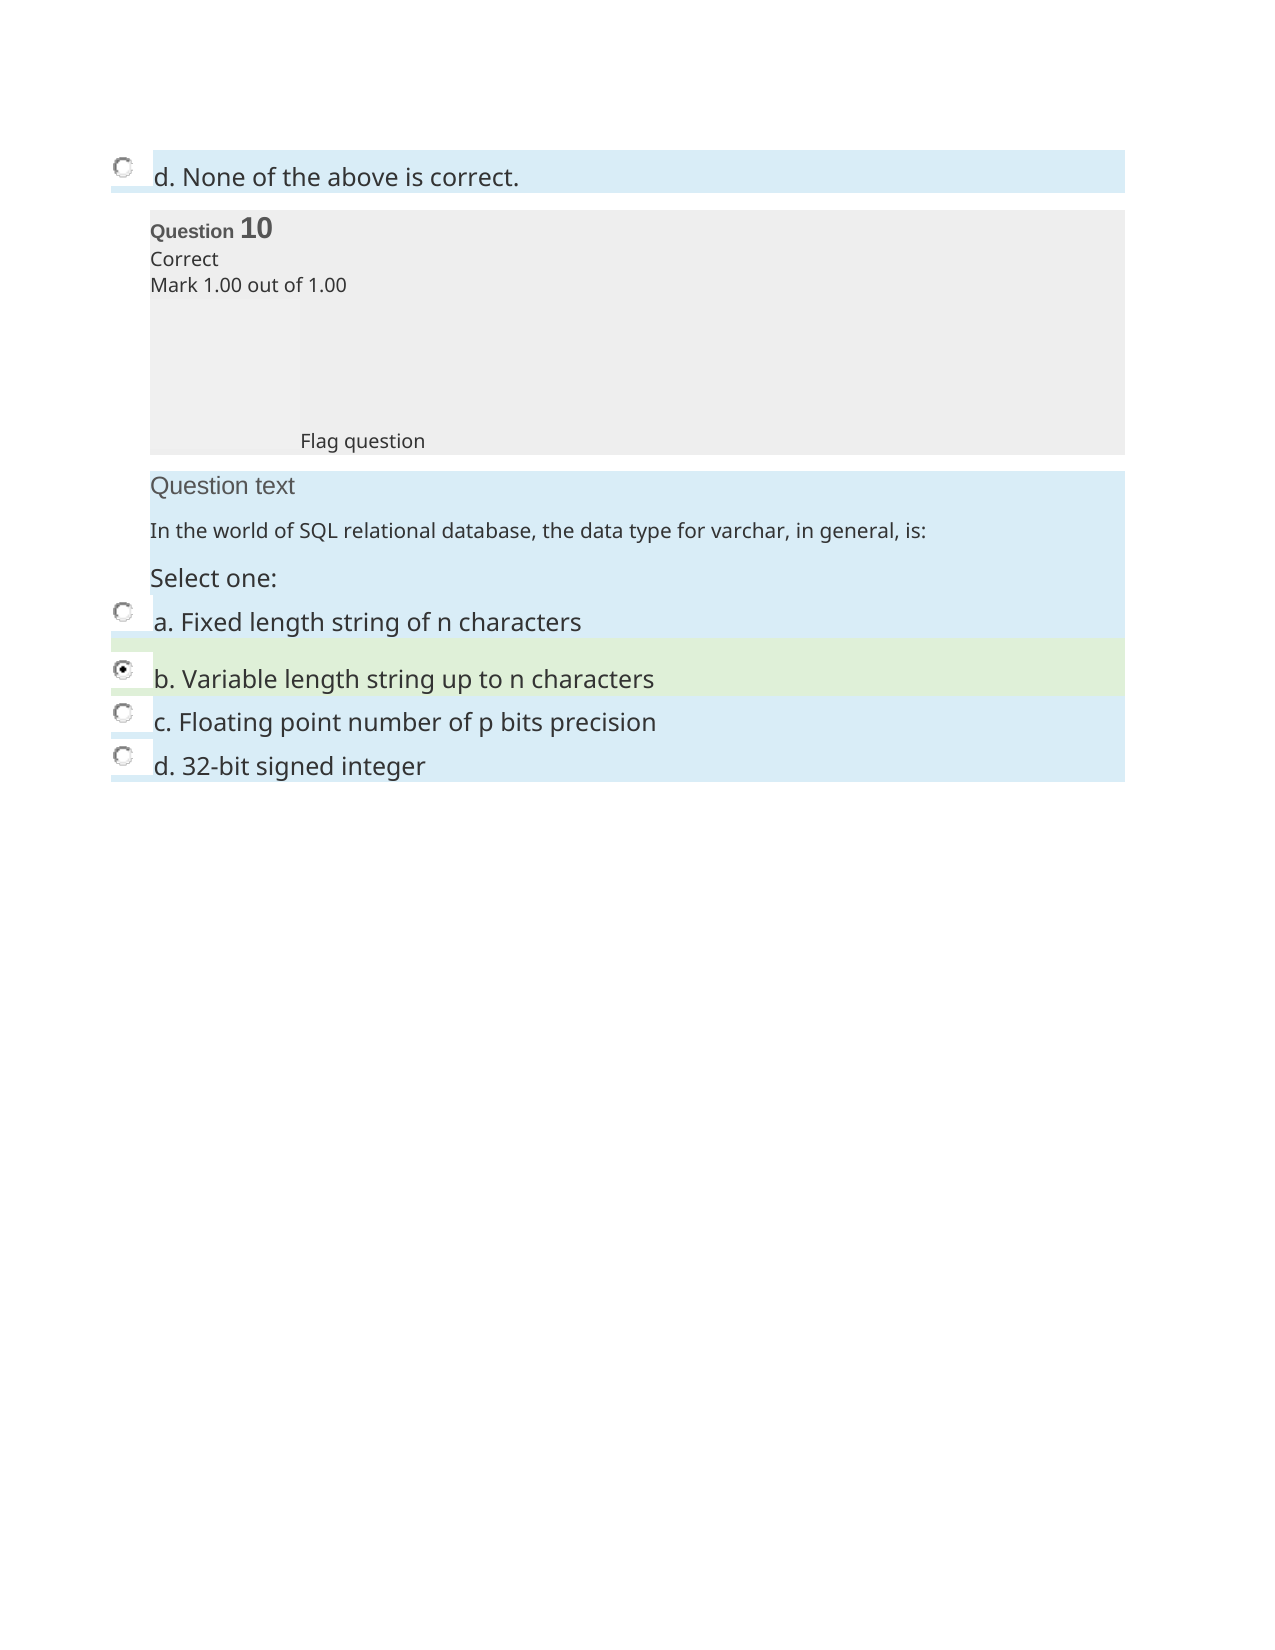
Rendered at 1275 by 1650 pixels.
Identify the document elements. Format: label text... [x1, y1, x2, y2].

text d. None of the above is correct. [111, 150, 1125, 193]
text Correct [150, 245, 1125, 272]
text b. Variable length string up to n characters [111, 638, 1125, 696]
text Select one: [150, 561, 1125, 595]
text a. Fixed length string of n characters [111, 595, 1125, 638]
text c. Floating point number of p bits precision [111, 696, 1125, 739]
text Flag question [150, 299, 1125, 455]
text d. 32-bit signed integer [111, 739, 1125, 782]
text Question text [150, 471, 1125, 500]
text Mark 1.00 out of 1.00 [150, 272, 1125, 299]
text Question 10 [150, 210, 1125, 245]
text In the world of SQL relational database, the data type for varchar, in general, is: [150, 516, 1125, 544]
